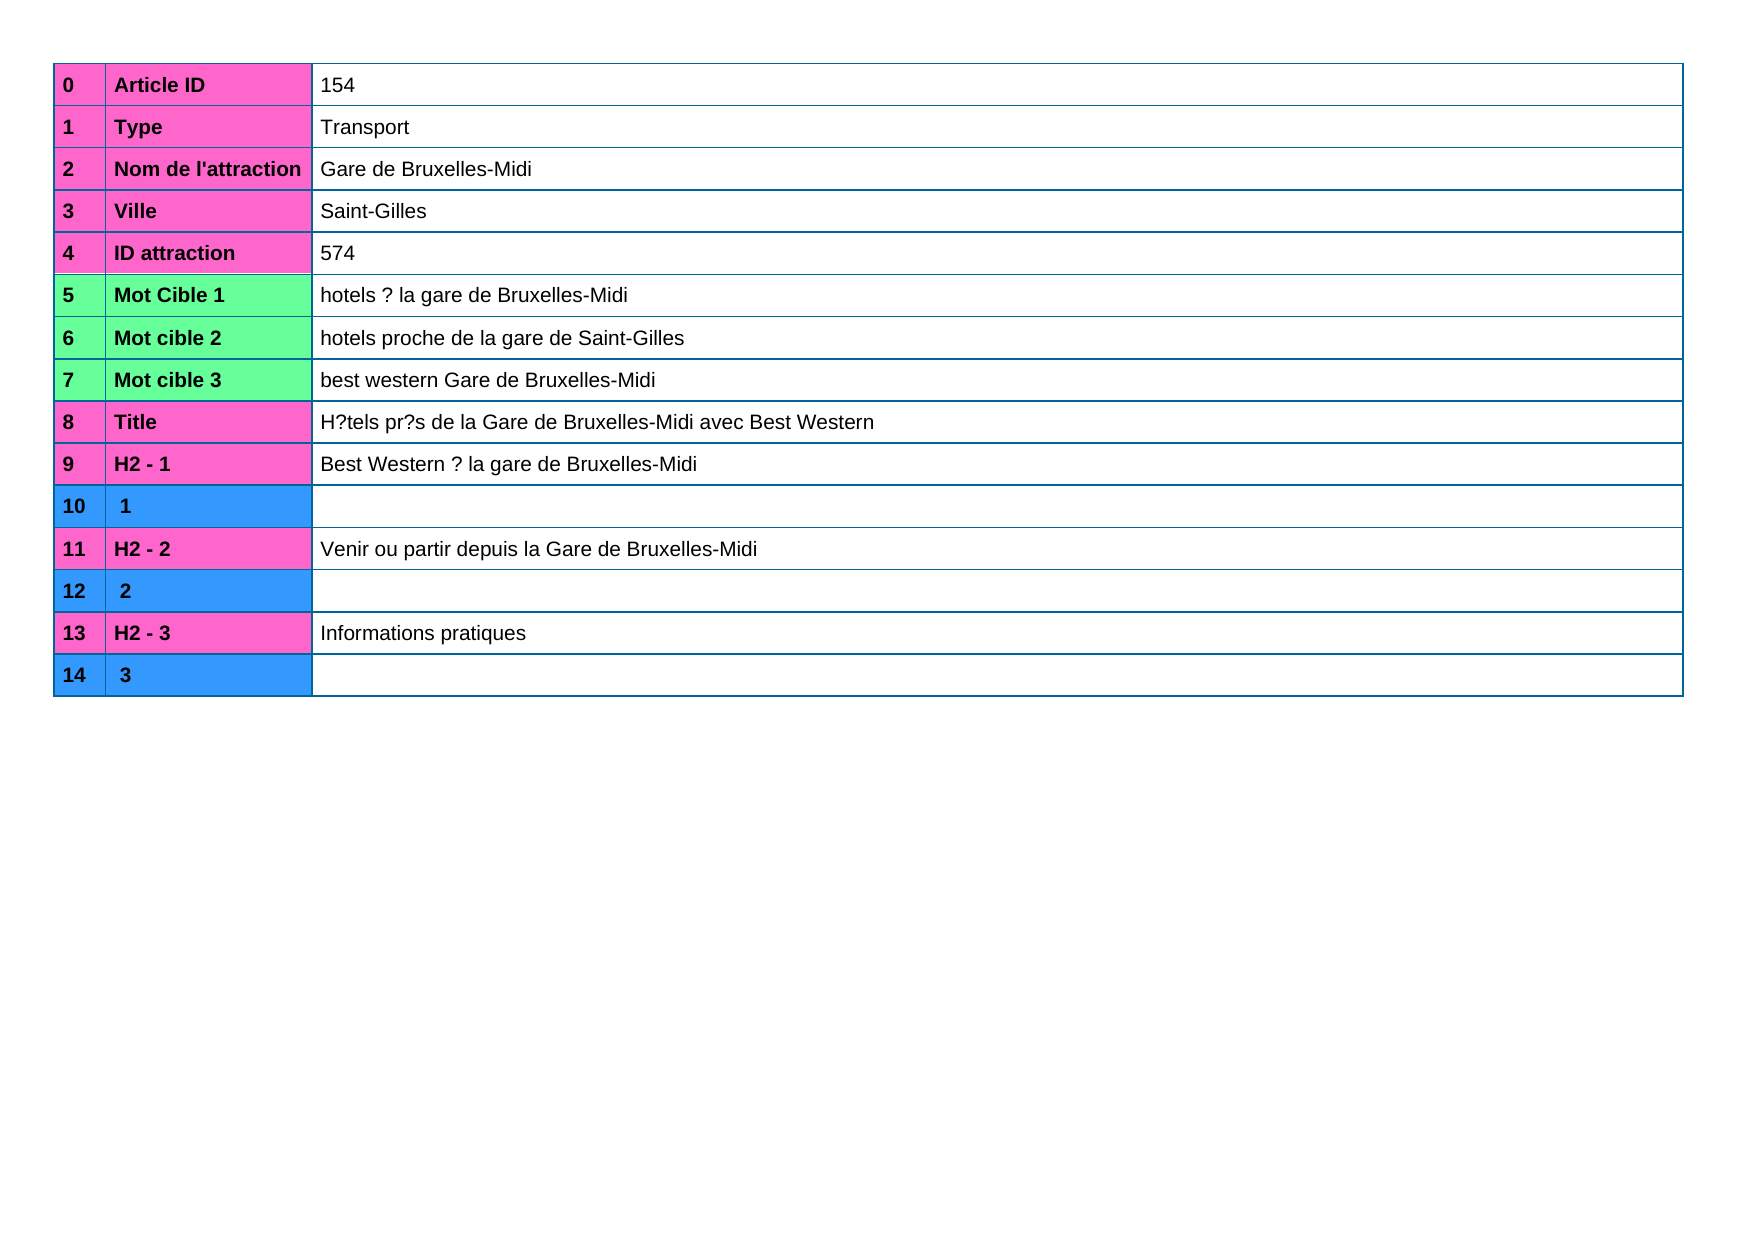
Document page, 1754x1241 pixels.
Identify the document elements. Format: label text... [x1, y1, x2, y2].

table_cell 3 [55, 191, 105, 231]
table_cell 12 [55, 570, 105, 611]
table_cell 4 [55, 233, 105, 273]
table_header 154 [313, 64, 1682, 105]
table_cell hotels ? la gare de Bruxelles-Midi [313, 275, 1682, 316]
table_cell 2 [106, 570, 311, 611]
table_header 0 [55, 64, 105, 105]
table_cell Transport [313, 106, 1682, 147]
table_cell Informations pratiques [313, 613, 1682, 653]
table_cell 3 [106, 655, 311, 695]
table_cell 6 [55, 317, 105, 358]
table_cell Nom de l'attraction [106, 148, 311, 189]
table_cell 7 [55, 360, 105, 400]
table_cell 1 [55, 106, 105, 147]
table_cell Mot cible 3 [106, 360, 311, 400]
table_cell Best Western ? la gare de Bruxelles-Midi [313, 444, 1682, 484]
table_header Article ID [106, 64, 311, 105]
table_cell H?tels pr?s de la Gare de Bruxelles-Midi avec Best Western [313, 402, 1682, 442]
table_cell 11 [55, 528, 105, 569]
table_cell Mot cible 2 [106, 317, 311, 358]
table_cell Type [106, 106, 311, 147]
table_cell Title [106, 402, 311, 442]
table_cell Saint-Gilles [313, 191, 1682, 231]
table_cell 9 [55, 444, 105, 484]
table_cell 13 [55, 613, 105, 653]
table_cell 8 [55, 402, 105, 442]
table_cell 574 [313, 233, 1682, 273]
table_cell 5 [55, 275, 105, 316]
table_cell 14 [55, 655, 105, 695]
table_cell Gare de Bruxelles-Midi [313, 148, 1682, 189]
table_cell hotels proche de la gare de Saint-Gilles [313, 317, 1682, 358]
table_cell Mot Cible 1 [106, 275, 311, 316]
table_cell H2 - 3 [106, 613, 311, 653]
table_cell [313, 655, 1682, 695]
table_cell Ville [106, 191, 311, 231]
table_cell [313, 486, 1682, 527]
table_cell 2 [55, 148, 105, 189]
table_cell H2 - 1 [106, 444, 311, 484]
table_cell 1 [106, 486, 311, 527]
table_cell 10 [55, 486, 105, 527]
table_cell ID attraction [106, 233, 311, 273]
table_cell Venir ou partir depuis la Gare de Bruxelles-Midi [313, 528, 1682, 569]
table_cell H2 - 2 [106, 528, 311, 569]
table_cell [313, 570, 1682, 611]
table_cell best western Gare de Bruxelles-Midi [313, 360, 1682, 400]
